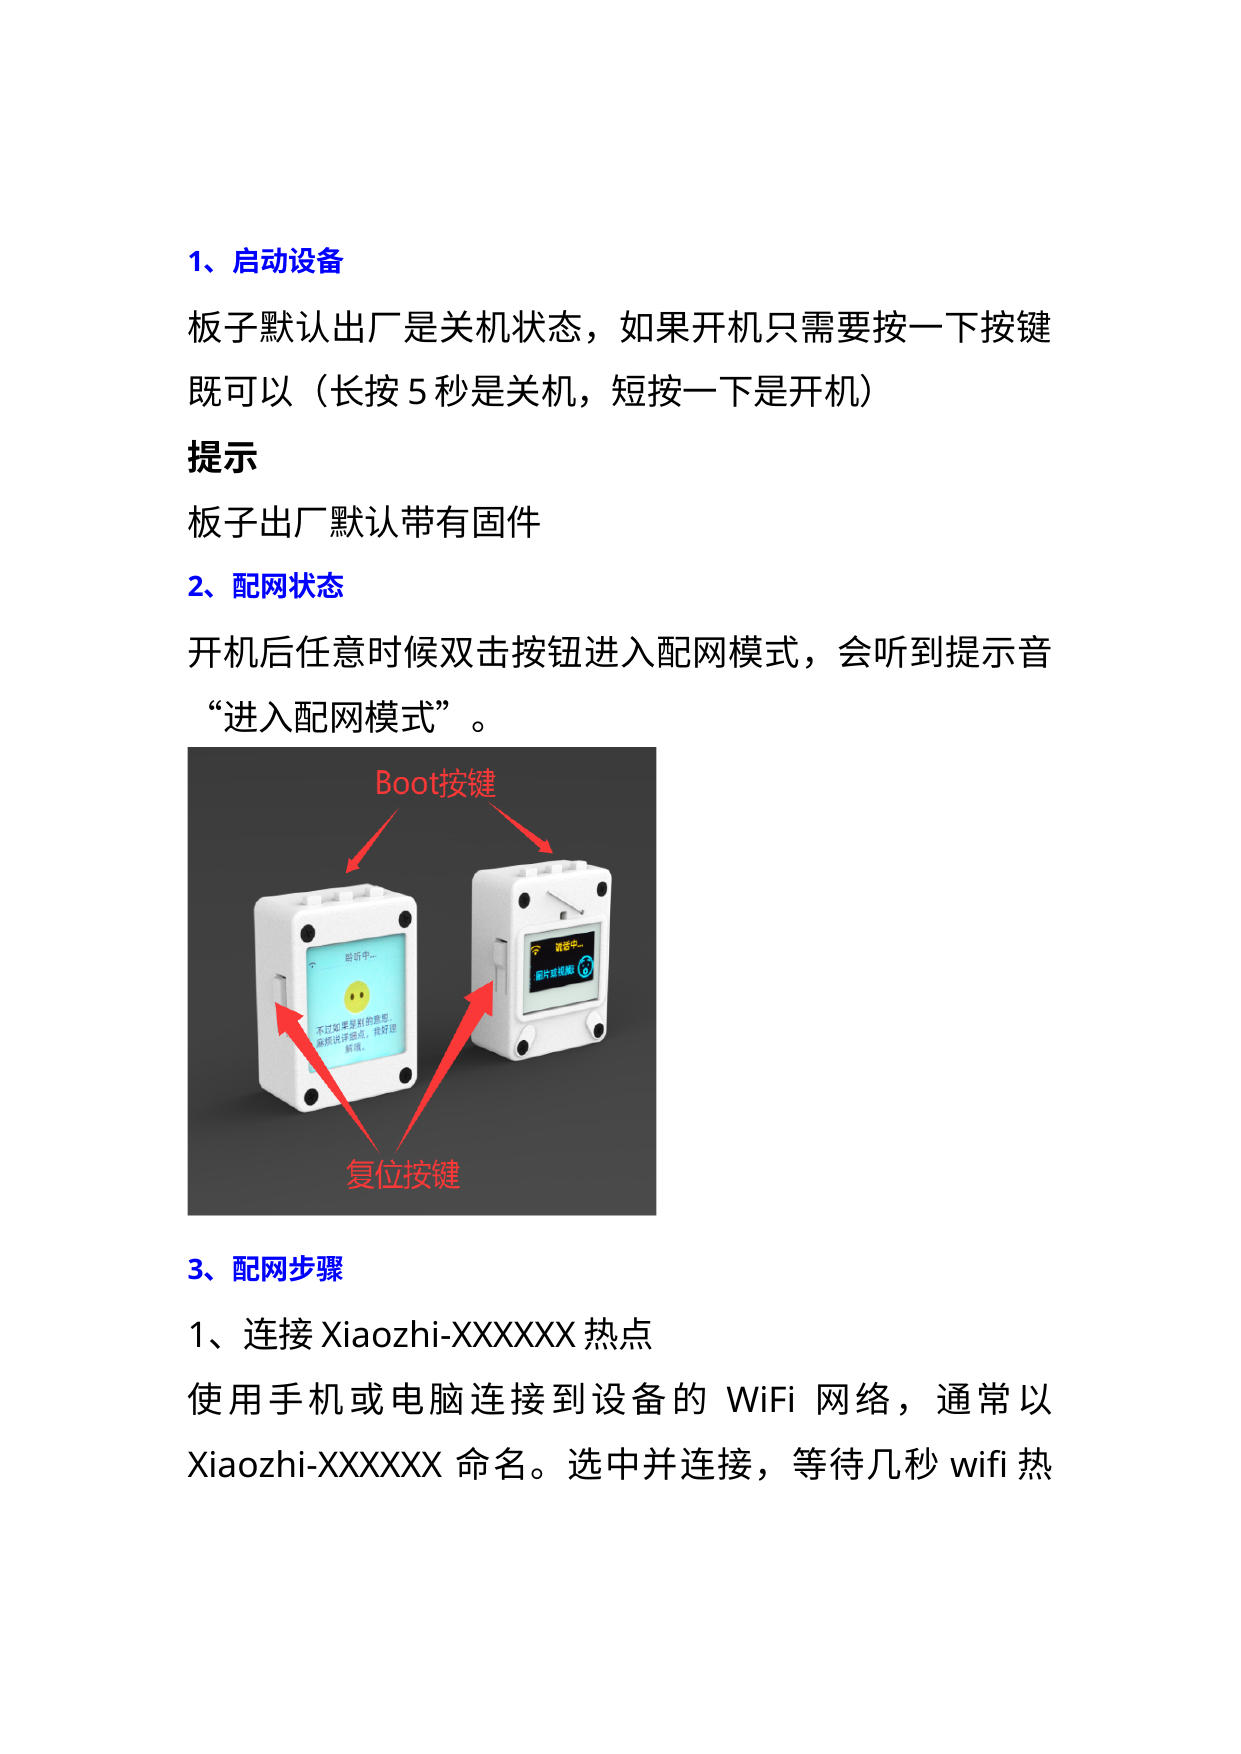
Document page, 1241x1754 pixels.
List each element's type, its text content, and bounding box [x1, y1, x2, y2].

subtitle 2、配网状态 [187, 552, 1053, 617]
text 板子出厂默认带有固件 [187, 487, 1053, 552]
text 1、连接Xiaozhi-XXXXXX热点 [187, 1299, 1053, 1364]
text 板子默认出厂是关机状态，如果开机只需要按一下按键既可以（长按5秒是关机，短按一下是开机） [187, 292, 1053, 422]
subtitle 1、启动设备 [187, 227, 1053, 292]
text 提示 [187, 422, 1053, 487]
text 开机后任意时候双击按钮进入配网模式，会听到提示音“进入配网模式”。 [187, 617, 1053, 747]
subtitle 3、配网步骤 [187, 1234, 1053, 1299]
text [187, 1364, 1053, 1494]
picture [187, 747, 657, 1216]
